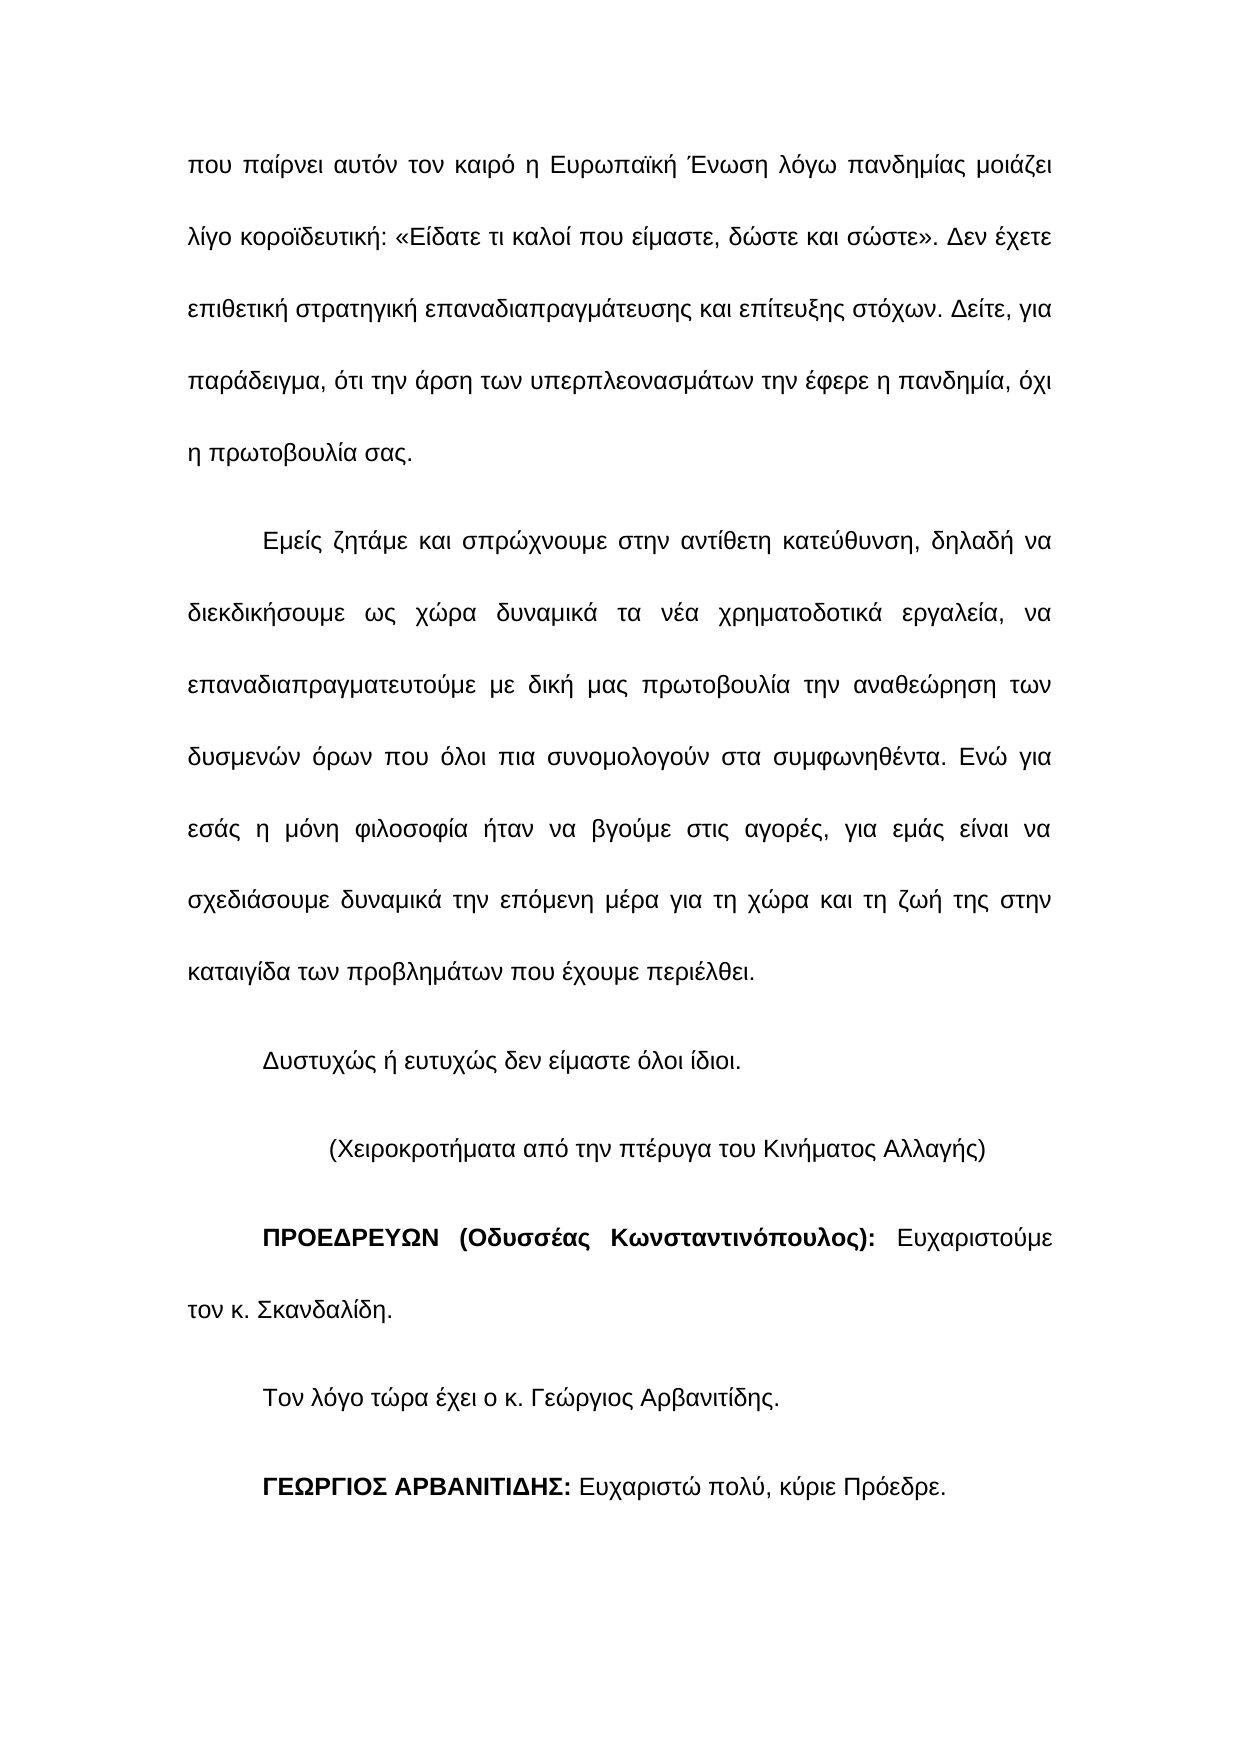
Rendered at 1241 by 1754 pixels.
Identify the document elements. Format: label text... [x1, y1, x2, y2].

text Εμείς ζητάμε και σπρώχνουμε στην αντίθετη κατεύθυνση, δηλαδή να διεκδικήσουμε ως χώρα δυναμικά τα νέα χρηματοδοτικά εργαλεία, να επαναδιαπραγματευτούμε με δική μας πρωτοβουλία την αναθεώρηση των δυσμενών όρων που όλοι πια συνομολογούν στα συμφωνηθέντα. Ενώ για εσάς η μόνη φιλοσοφία ήταν να βγούμε στις αγορές, για εμάς είναι να σχεδιάσουμε δυναμικά την επόμενη μέρα για τη χώρα και τη ζωή της στην καταιγίδα των προβλημάτων που έχουμε περιέλθει. [187, 526, 1053, 986]
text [187, 150, 1053, 466]
text Δυστυχώς ή ευτυχώς δεν είμαστε όλοι ίδιοι. [187, 1046, 1053, 1074]
text Τον λόγο τώρα έχει ο κ. Γεώργιος Αρβανιτίδης. [187, 1383, 1053, 1412]
text (Χειροκροτήματα από την πτέρυγα του Κινήματος Αλλαγής) [187, 1134, 1053, 1163]
text ΠΡΟΕΔΡΕΥΩΝ (Οδυσσέας Κωνσταντινόπουλος): Ευχαριστούμε τον κ. Σκανδαλίδη. [187, 1223, 1053, 1323]
text ΓΕΩΡΓΙΟΣ ΑΡΒΑΝΙΤΙΔΗΣ: Ευχαριστώ πολύ, κύριε Πρόεδρε. [187, 1472, 1053, 1501]
